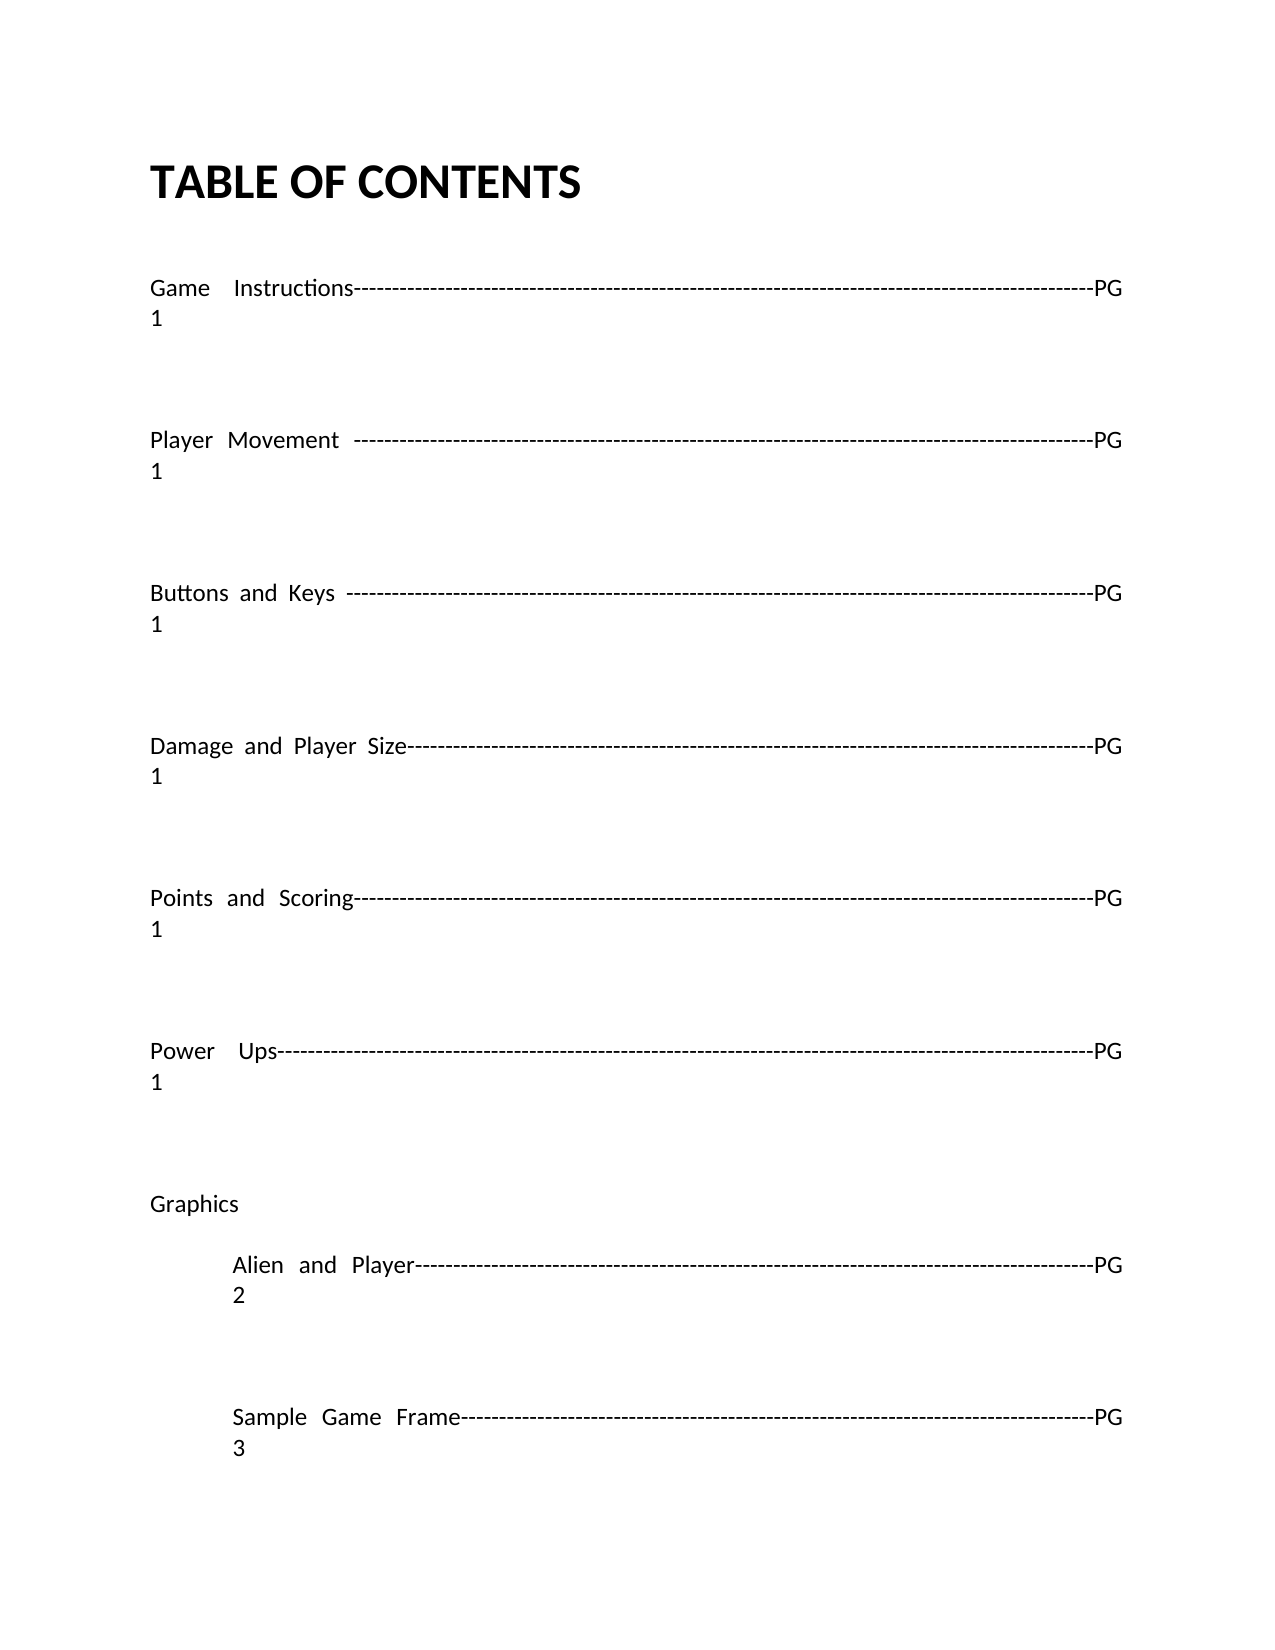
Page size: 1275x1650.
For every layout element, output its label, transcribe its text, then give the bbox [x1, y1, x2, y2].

list Alien and Player-----------------------------------------------------------------------------------------PG 2 [232, 1249, 1125, 1310]
list Sample Game Frame-----------------------------------------------------------------------------------PG 3 [232, 1401, 1125, 1462]
text Points and Scoring-------------------------------------------------------------------------------------------------PG 1 [150, 882, 1125, 943]
text Buttons and Keys --------------------------------------------------------------------------------------------------PG 1 [150, 577, 1125, 638]
text Game Instructions-------------------------------------------------------------------------------------------------PG 1 [150, 272, 1125, 333]
text Player Movement -------------------------------------------------------------------------------------------------PG 1 [150, 425, 1125, 486]
text Power Ups-----------------------------------------------------------------------------------------------------------PG 1 [150, 1035, 1125, 1096]
text TABLE OF CONTENTS [150, 150, 1125, 211]
text Damage and Player Size------------------------------------------------------------------------------------------PG 1 [150, 730, 1125, 791]
text Graphics [150, 1188, 1125, 1218]
